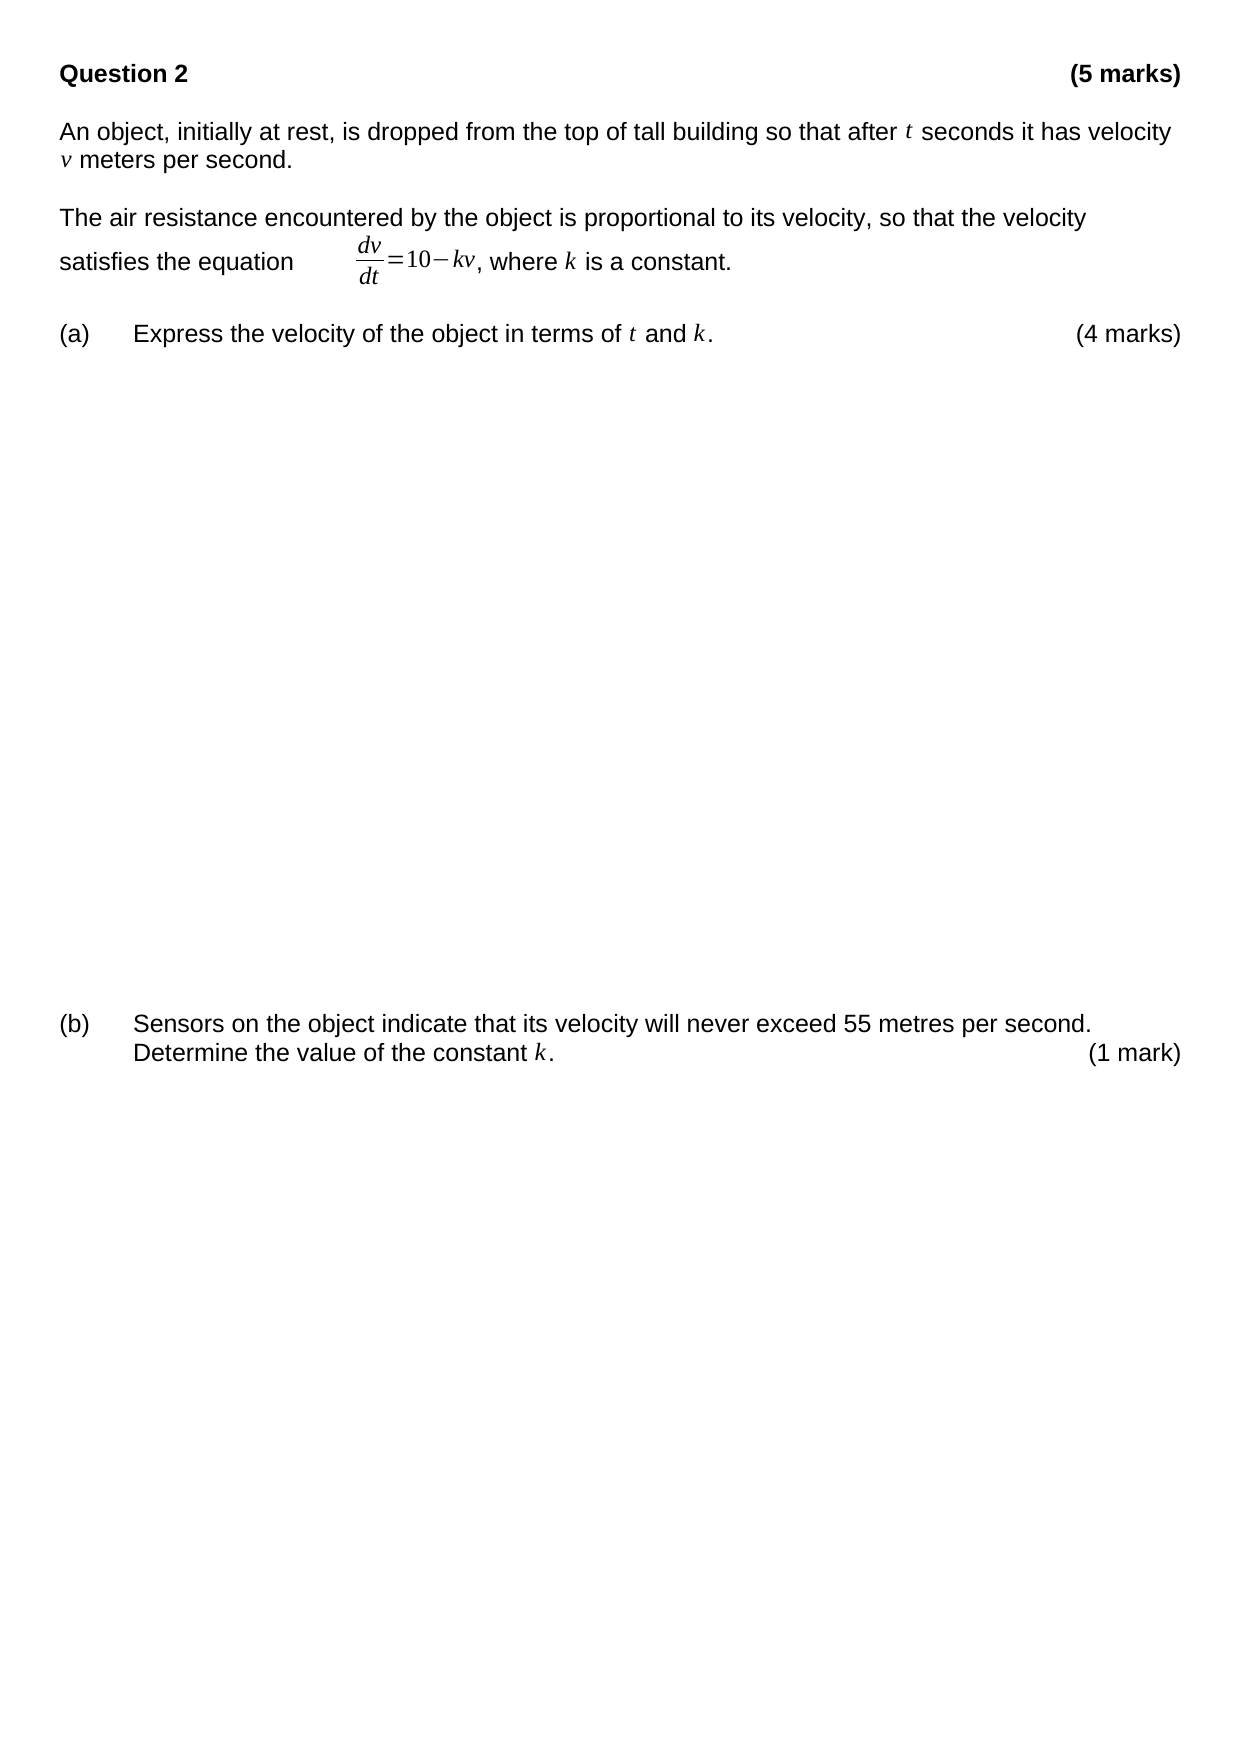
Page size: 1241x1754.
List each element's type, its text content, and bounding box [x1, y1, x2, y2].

text Question 2 (5 marks) [59, 59, 1181, 88]
text An object, initially at rest, is dropped from the top of tall building so that after seconds it has velocity meters per second. [59, 117, 1181, 174]
text The air resistance encountered by the object is proportional to its velocity, so that the velocity satisfies the equation , where is a constant. [59, 203, 1181, 291]
text (a) Express the velocity of the object in terms of and . (4 marks) [59, 319, 1181, 348]
text (b) Sensors on the object indicate that its velocity will never exceed 55 metres per second. Determine the value of the constant . (1 mark) [59, 1009, 1181, 1067]
